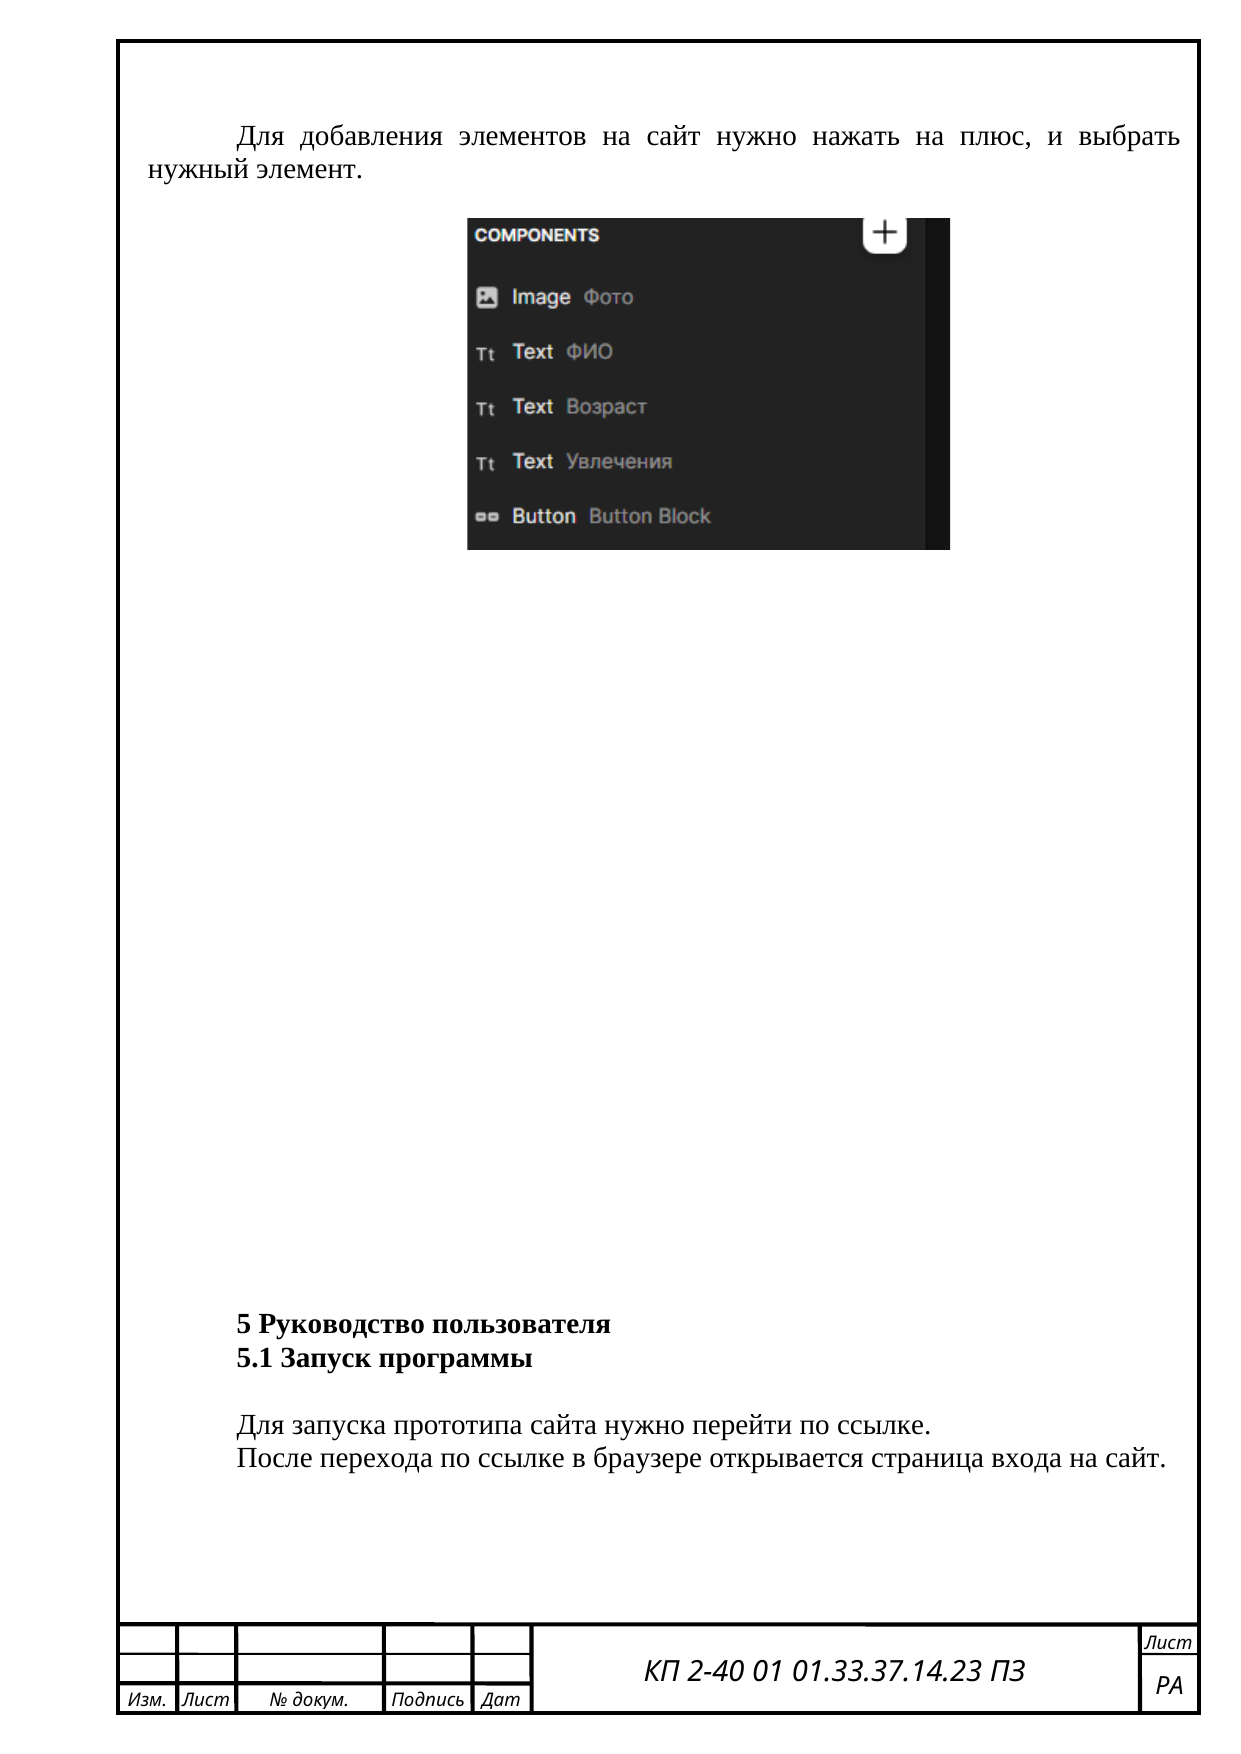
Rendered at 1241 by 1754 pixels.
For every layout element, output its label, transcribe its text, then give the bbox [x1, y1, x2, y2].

text После перехода по ссылке в браузере открывается страница входа на сайт. [148, 1440, 1181, 1474]
text 5.1 Запуск программы [148, 1340, 1181, 1373]
picture [467, 218, 951, 550]
text 5 Руководство пользователя [148, 1306, 1181, 1340]
text Для добавления элементов на сайт нужно нажать на плюс, и выбрать нужный элемент. [148, 118, 1181, 185]
text Для запуска прототипа сайта нужно перейти по ссылке. [148, 1407, 1181, 1440]
